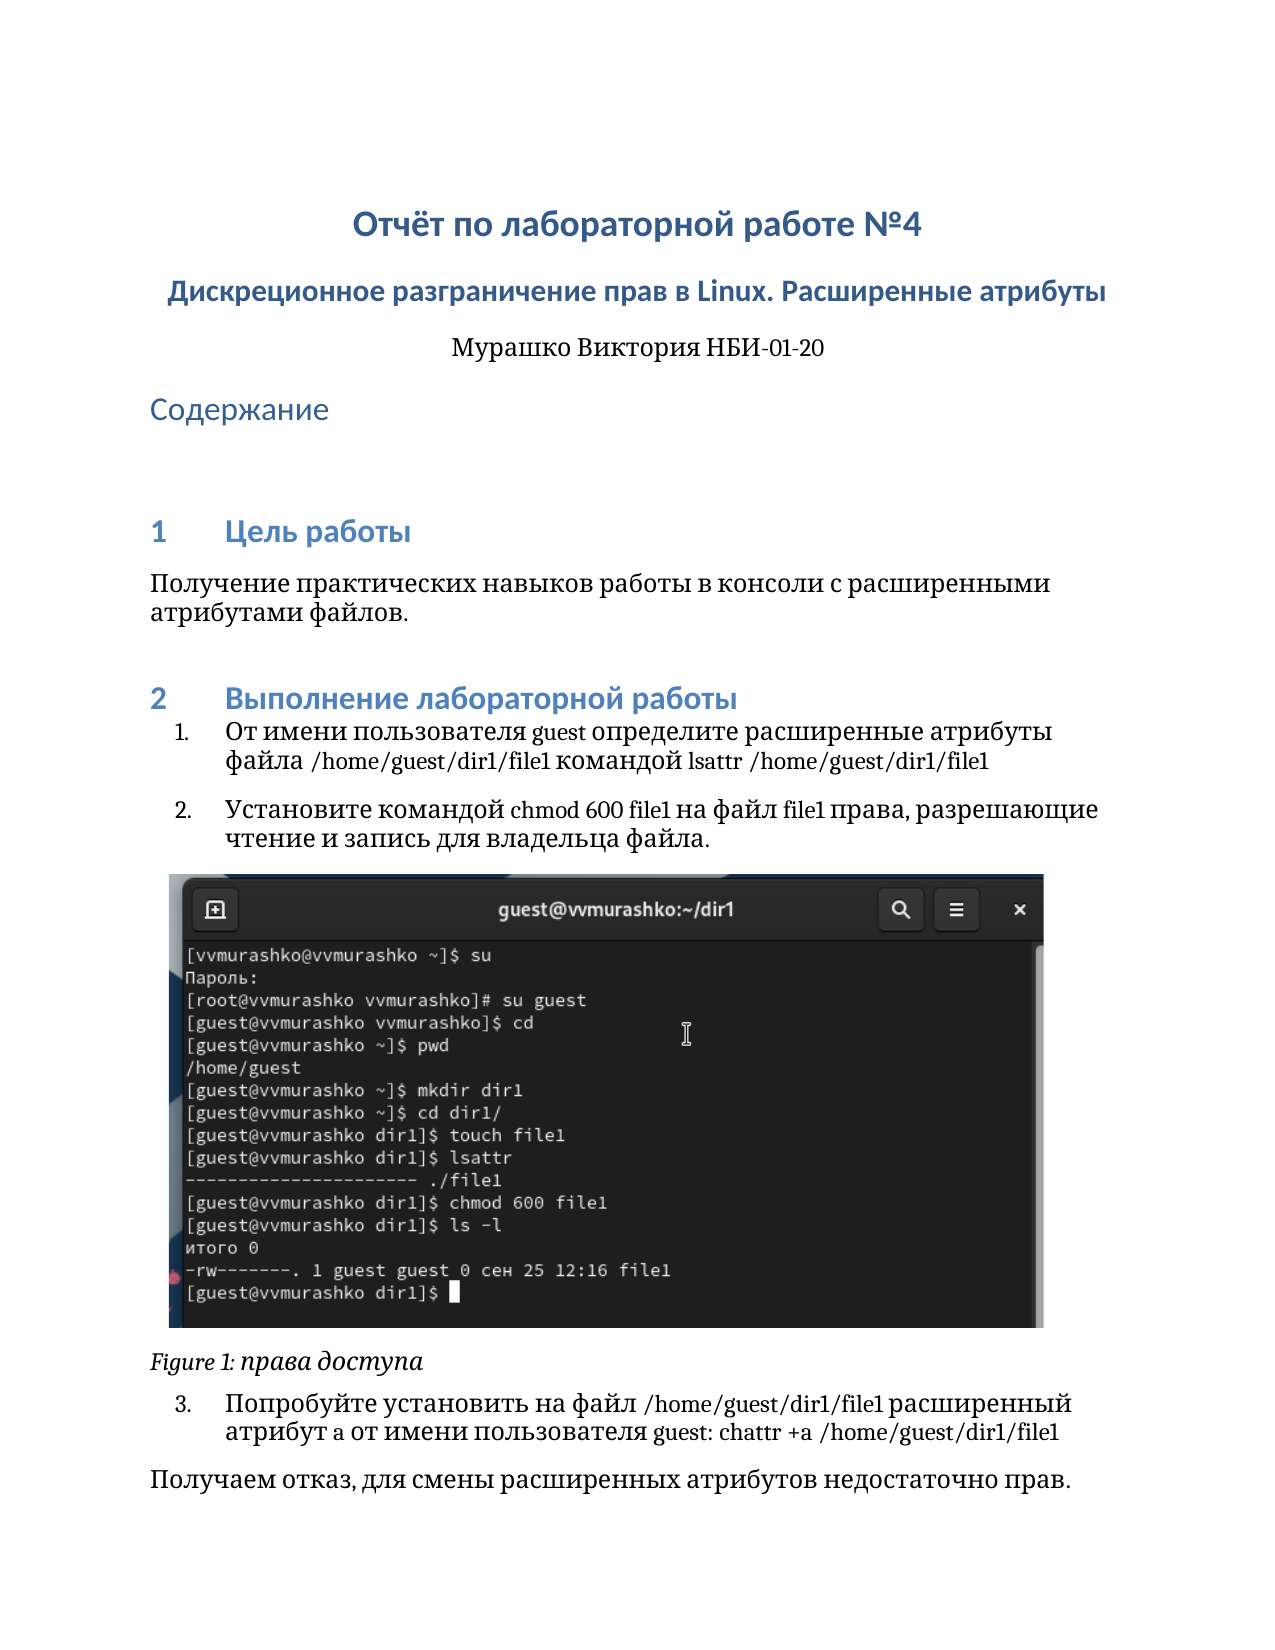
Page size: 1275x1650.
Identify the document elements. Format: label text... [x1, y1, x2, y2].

picture [168, 874, 1044, 1328]
subtitle Дискреционное разграничение прав в Linux. Расширенные атрибуты [150, 271, 1125, 309]
text Мурашко Виктория НБИ-01-20 [150, 334, 1125, 363]
text Figure 1: права доступа [150, 1348, 1125, 1377]
list Установите командой chmod 600 file1 на файл file1 права, разрешающие чтение и запись для владельца файла. [175, 796, 1125, 854]
title Отчёт по лабораторной работе №4 [150, 200, 1125, 246]
list Попробуйте установить на файл /home/guest/dir1/file1 расширенный атрибут a от имени пользователя guest: chattr +a /home/guest/dir1/file1 [175, 1389, 1125, 1447]
list От имени пользователя guest определите расширенные атрибуты файла /home/guest/dir1/file1 командой lsattr /home/guest/dir1/file1 [175, 718, 1125, 776]
subtitle 1 Цель работы [150, 510, 1125, 551]
text Получение практических навыков работы в консоли с расширенными атрибутами файлов. [150, 570, 1125, 627]
text Получаем отказ, для смены расширенных атрибутов недостаточно прав. [150, 1466, 1125, 1494]
subtitle 2 Выполнение лабораторной работы [150, 677, 1125, 718]
